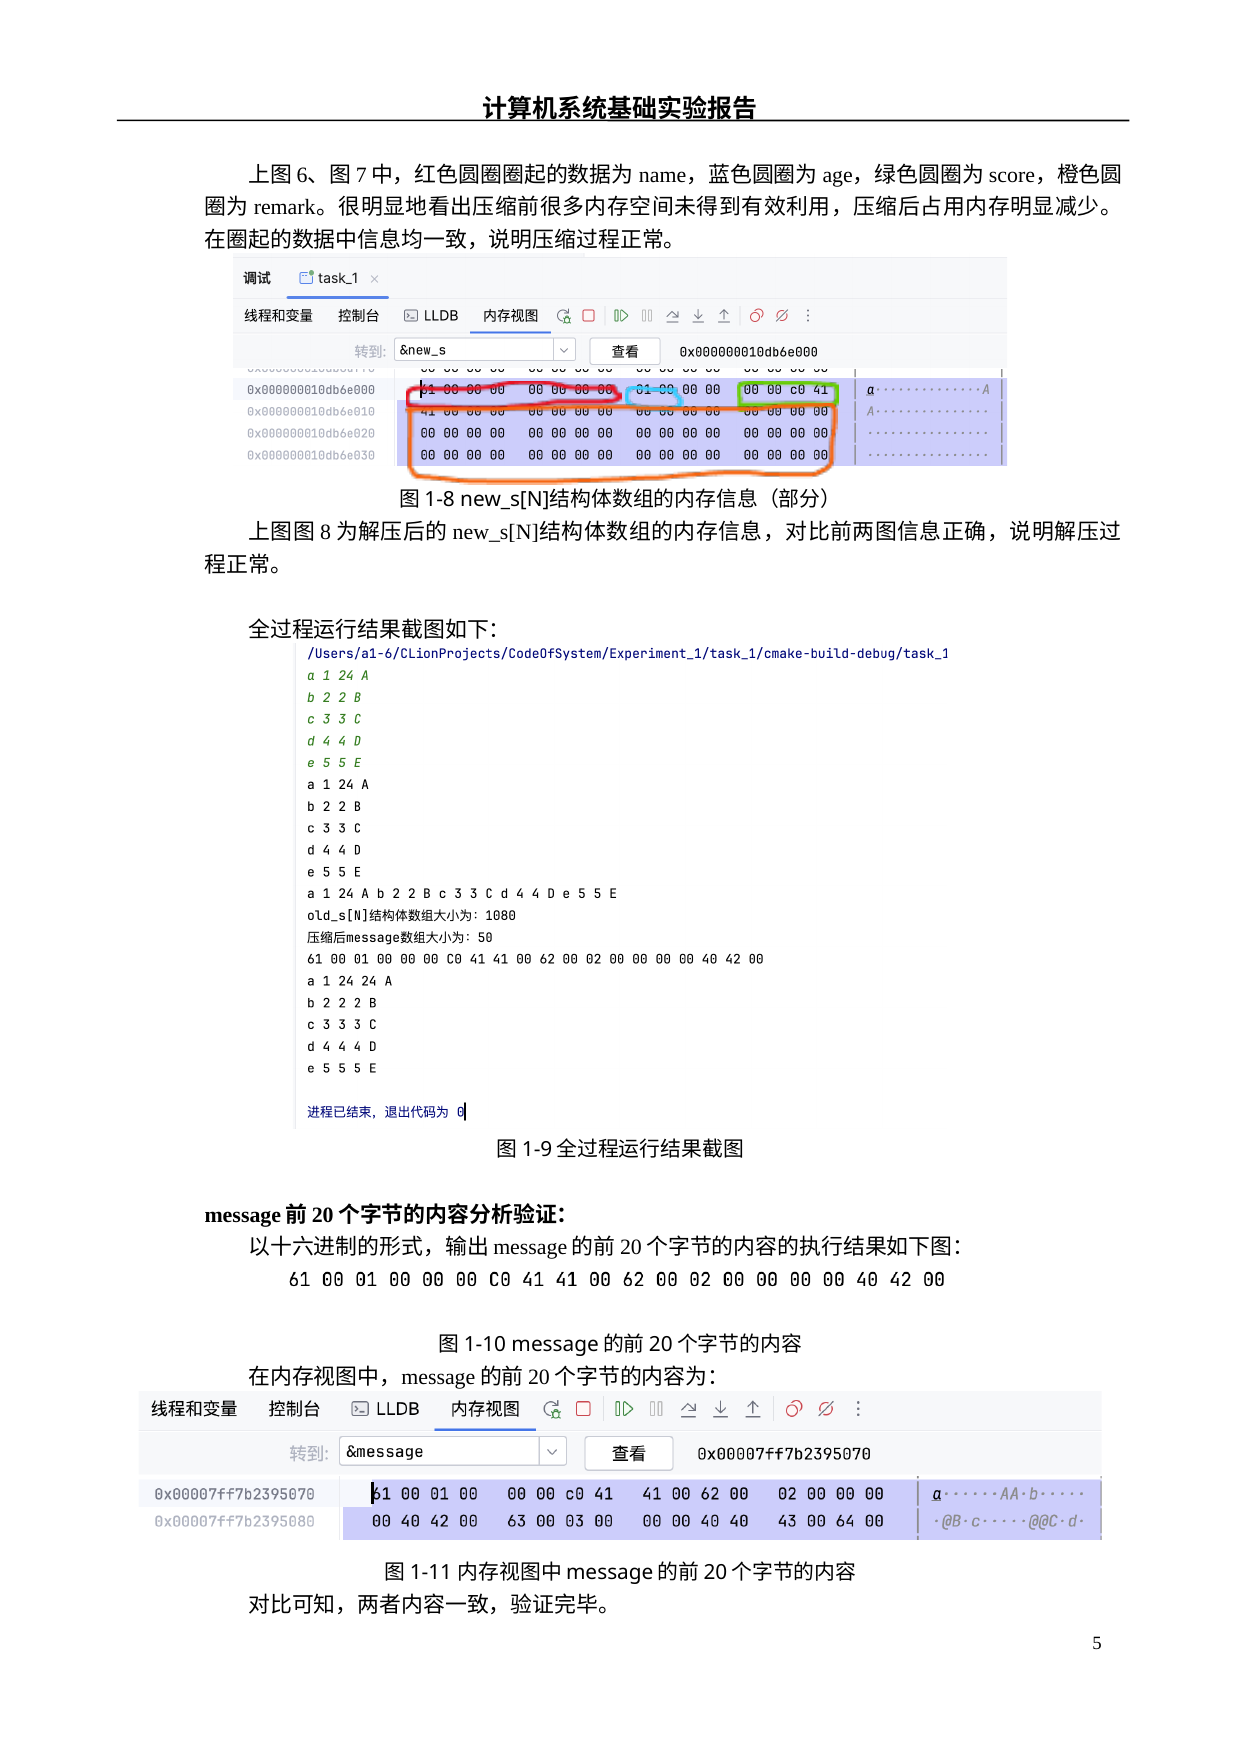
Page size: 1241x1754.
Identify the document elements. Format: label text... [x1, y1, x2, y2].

picture [278, 1261, 963, 1302]
text 对比可知，两者内容一致，验证完毕。 [117, 1586, 1123, 1619]
text 图1-8 new_s[N]结构体数组的内存信息（部分） [117, 481, 1123, 514]
text message前20个字节的内容分析验证： [117, 1196, 1123, 1229]
text 上图6、图7中，红色圆圈圈起的数据为name，蓝色圆圈为age，绿色圆圈为score，橙色圆圈为remark。很明显地看出压缩前很多内存空间未得到有效利用，压缩后占用内存明显减少。在圈起的数据中信息均一致，说明压缩过程正常。 [204, 156, 1123, 254]
picture [138, 1391, 1102, 1540]
text 图1-9全过程运行结果截图 [117, 1131, 1123, 1164]
text 以十六进制的形式，输出message的前20个字节的内容的执行结果如下图： [117, 1229, 1123, 1261]
text 上图图8为解压后的new_s[N]结构体数组的内存信息，对比前两图信息正确，说明解压过程正常。 [204, 514, 1123, 579]
picture [292, 643, 948, 1129]
text 图 1-11 内存视图中message的前20个字节的内容 [117, 1554, 1123, 1586]
text 在内存视图中，message的前20个字节的内容为： [117, 1359, 1123, 1391]
text 图1-10 message的前20个字节的内容 [117, 1326, 1123, 1359]
text 全过程运行结果截图如下： [204, 611, 1123, 644]
picture [233, 253, 1008, 485]
